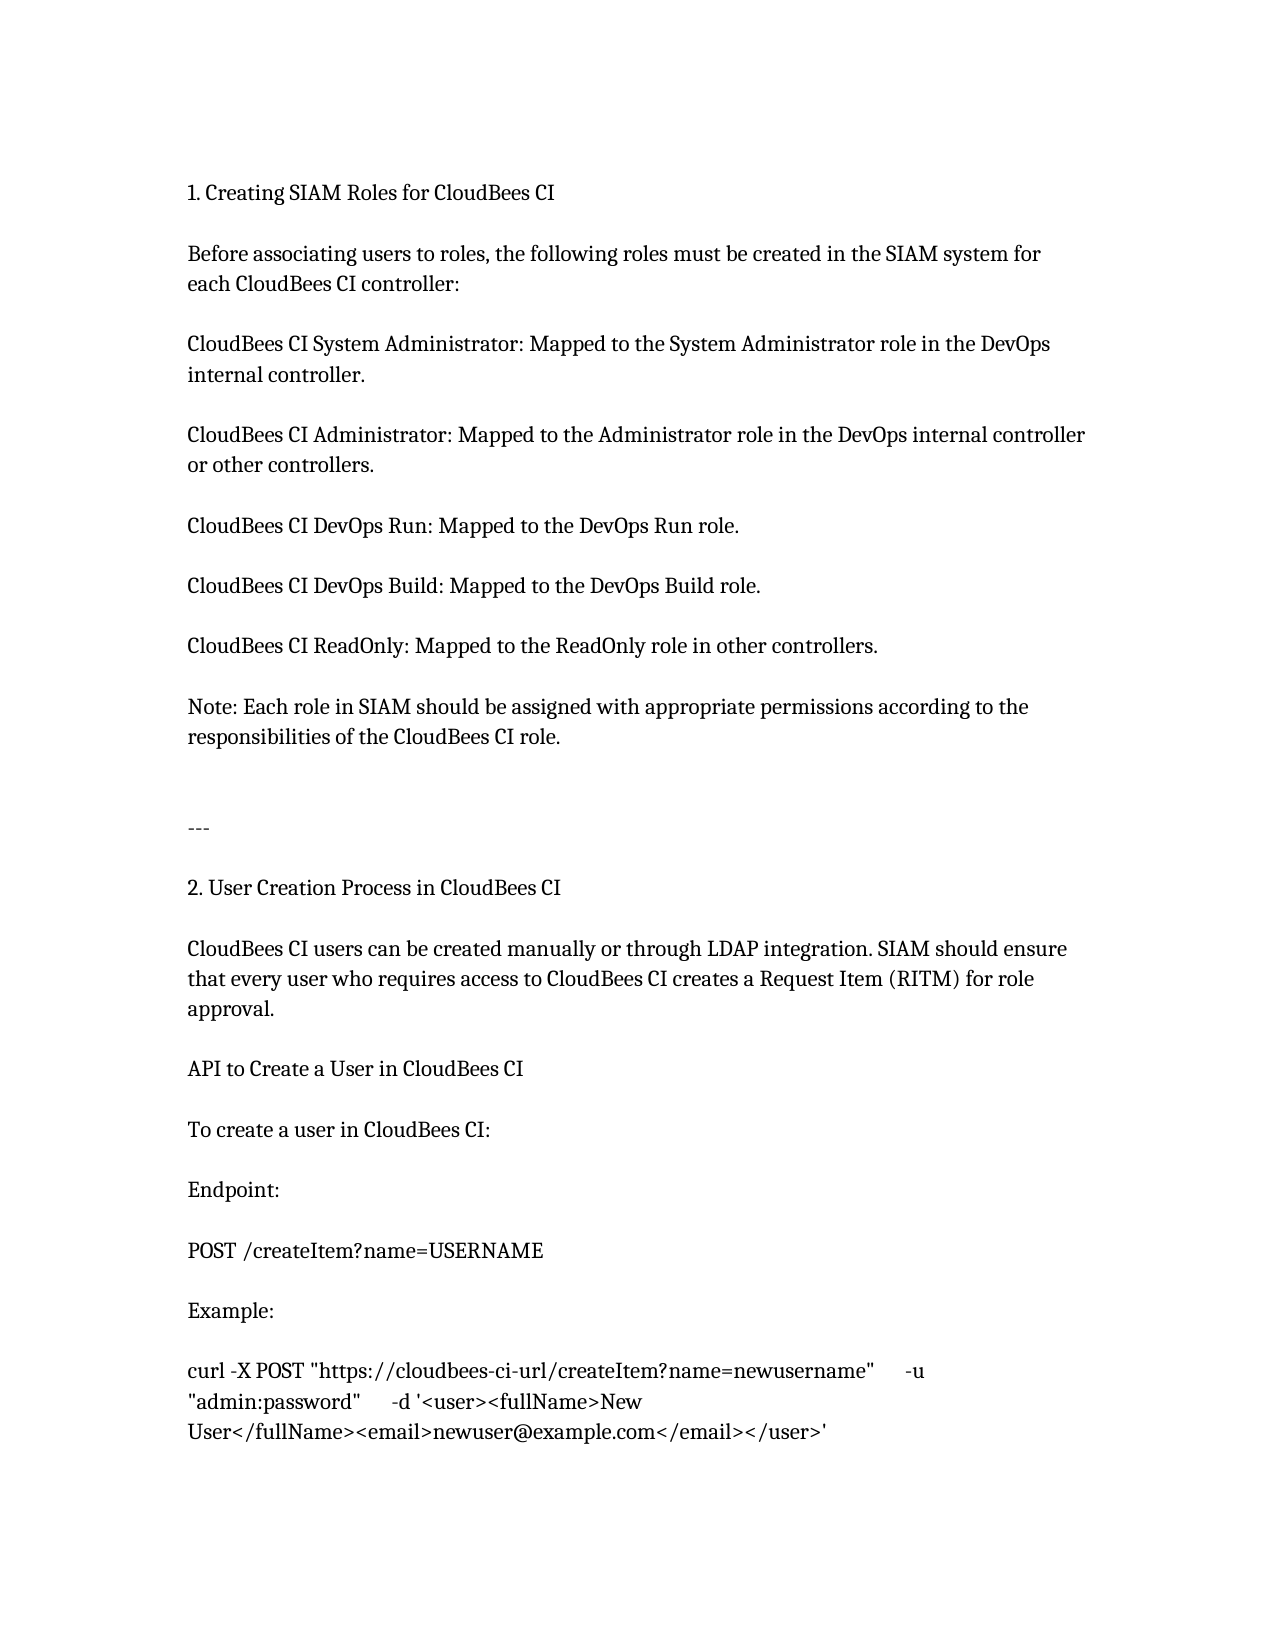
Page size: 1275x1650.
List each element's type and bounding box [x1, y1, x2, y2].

text [187, 150, 1087, 1475]
